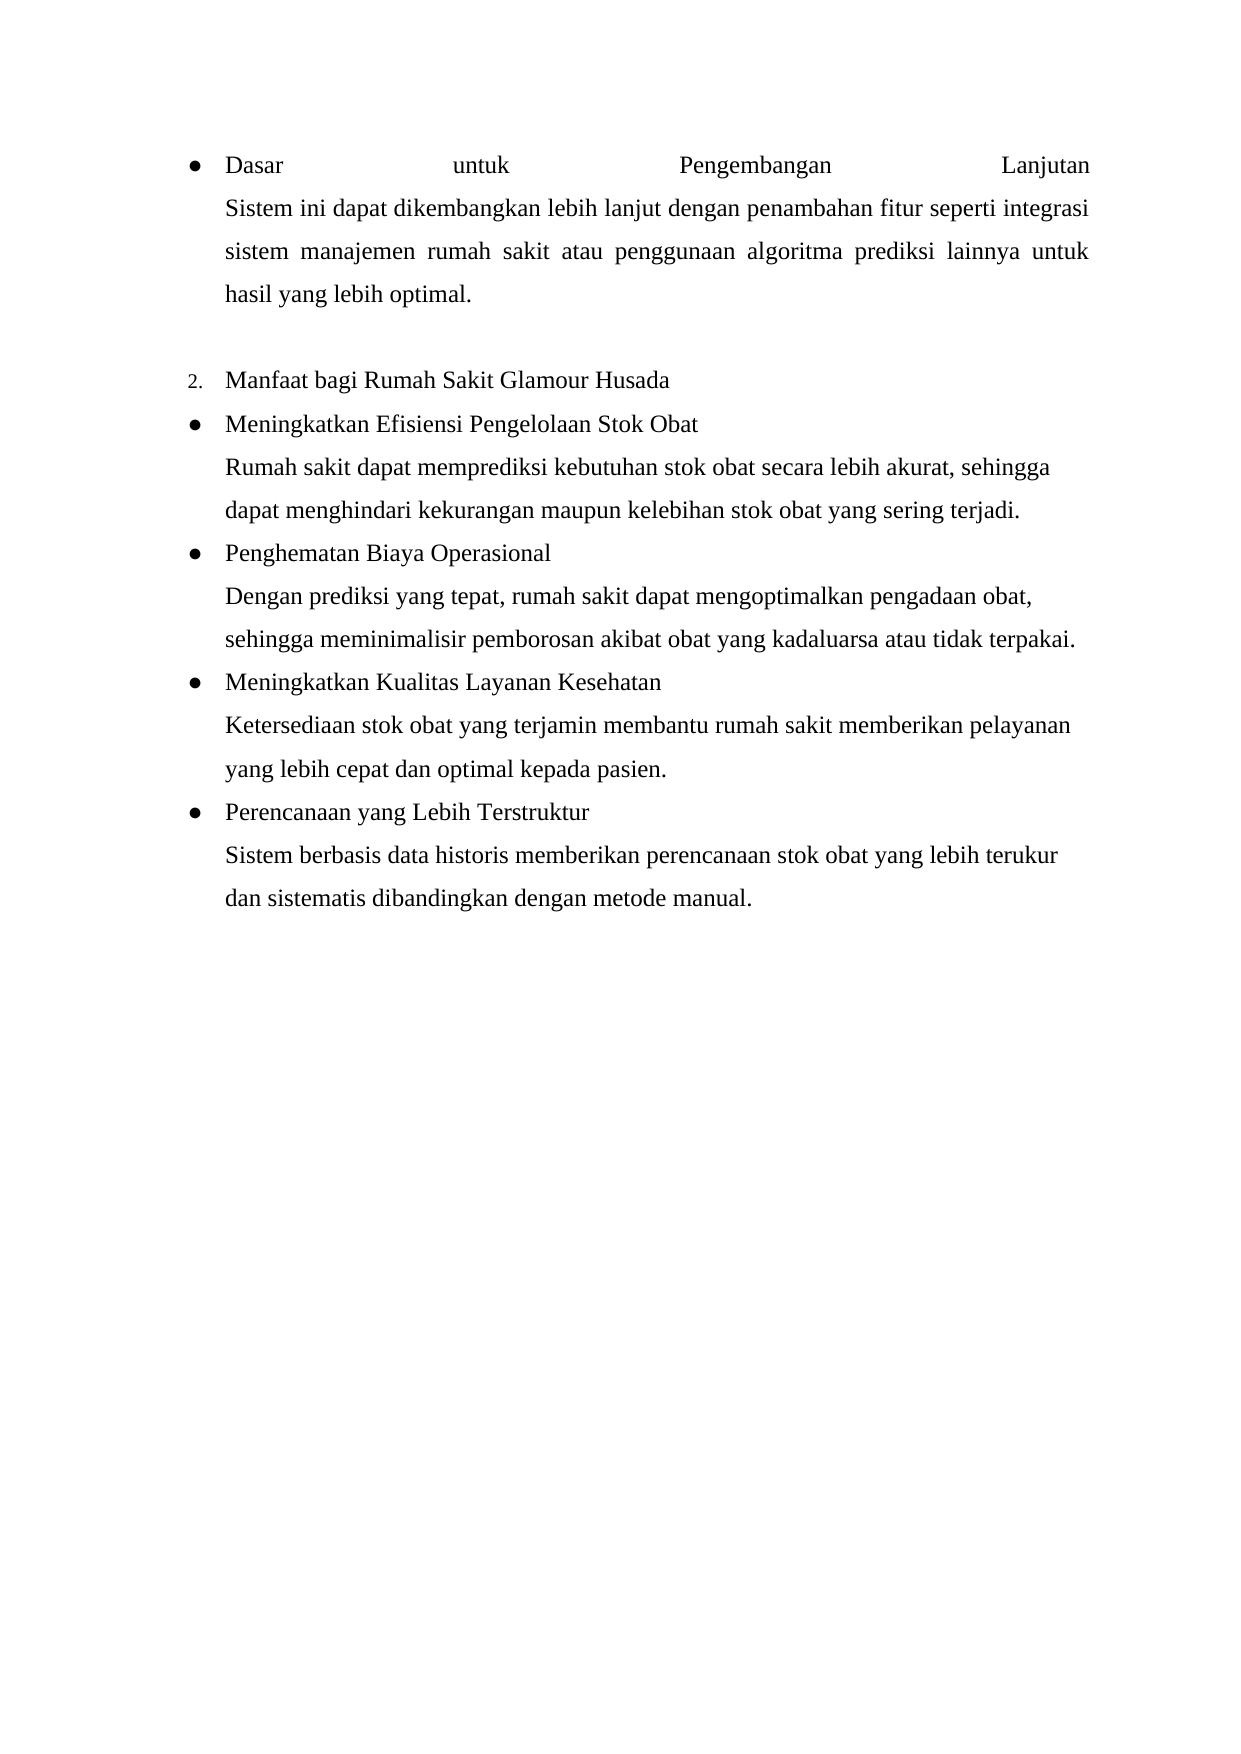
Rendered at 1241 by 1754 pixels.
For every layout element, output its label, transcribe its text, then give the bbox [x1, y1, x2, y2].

list Meningkatkan Kualitas Layanan Kesehatan Ketersediaan stok obat yang terjamin membantu rumah sakit memberikan pelayanan yang lebih cepat dan optimal kepada pasien. [187, 667, 1090, 782]
list Perencanaan yang Lebih Terstruktur Sistem berbasis data historis memberikan perencanaan stok obat yang lebih terukur dan sistematis dibandingkan dengan metode manual. [187, 797, 1090, 912]
list Dasar untuk Pengembangan Lanjutan Sistem ini dapat dikembangkan lebih lanjut dengan penambahan fitur seperti integrasi sistem manajemen rumah sakit atau penggunaan algoritma prediksi lainnya untuk hasil yang lebih optimal. [187, 150, 1090, 308]
list Penghematan Biaya Operasional Dengan prediksi yang tepat, rumah sakit dapat mengoptimalkan pengadaan obat, sehingga meminimalisir pemborosan akibat obat yang kadaluarsa atau tidak terpakai. [187, 538, 1090, 653]
list Meningkatkan Efisiensi Pengelolaan Stok Obat Rumah sakit dapat memprediksi kebutuhan stok obat secara lebih akurat, sehingga dapat menghindari kekurangan maupun kelebihan stok obat yang sering terjadi. [187, 409, 1090, 524]
list Manfaat bagi Rumah Sakit Glamour Husada [187, 366, 1090, 394]
